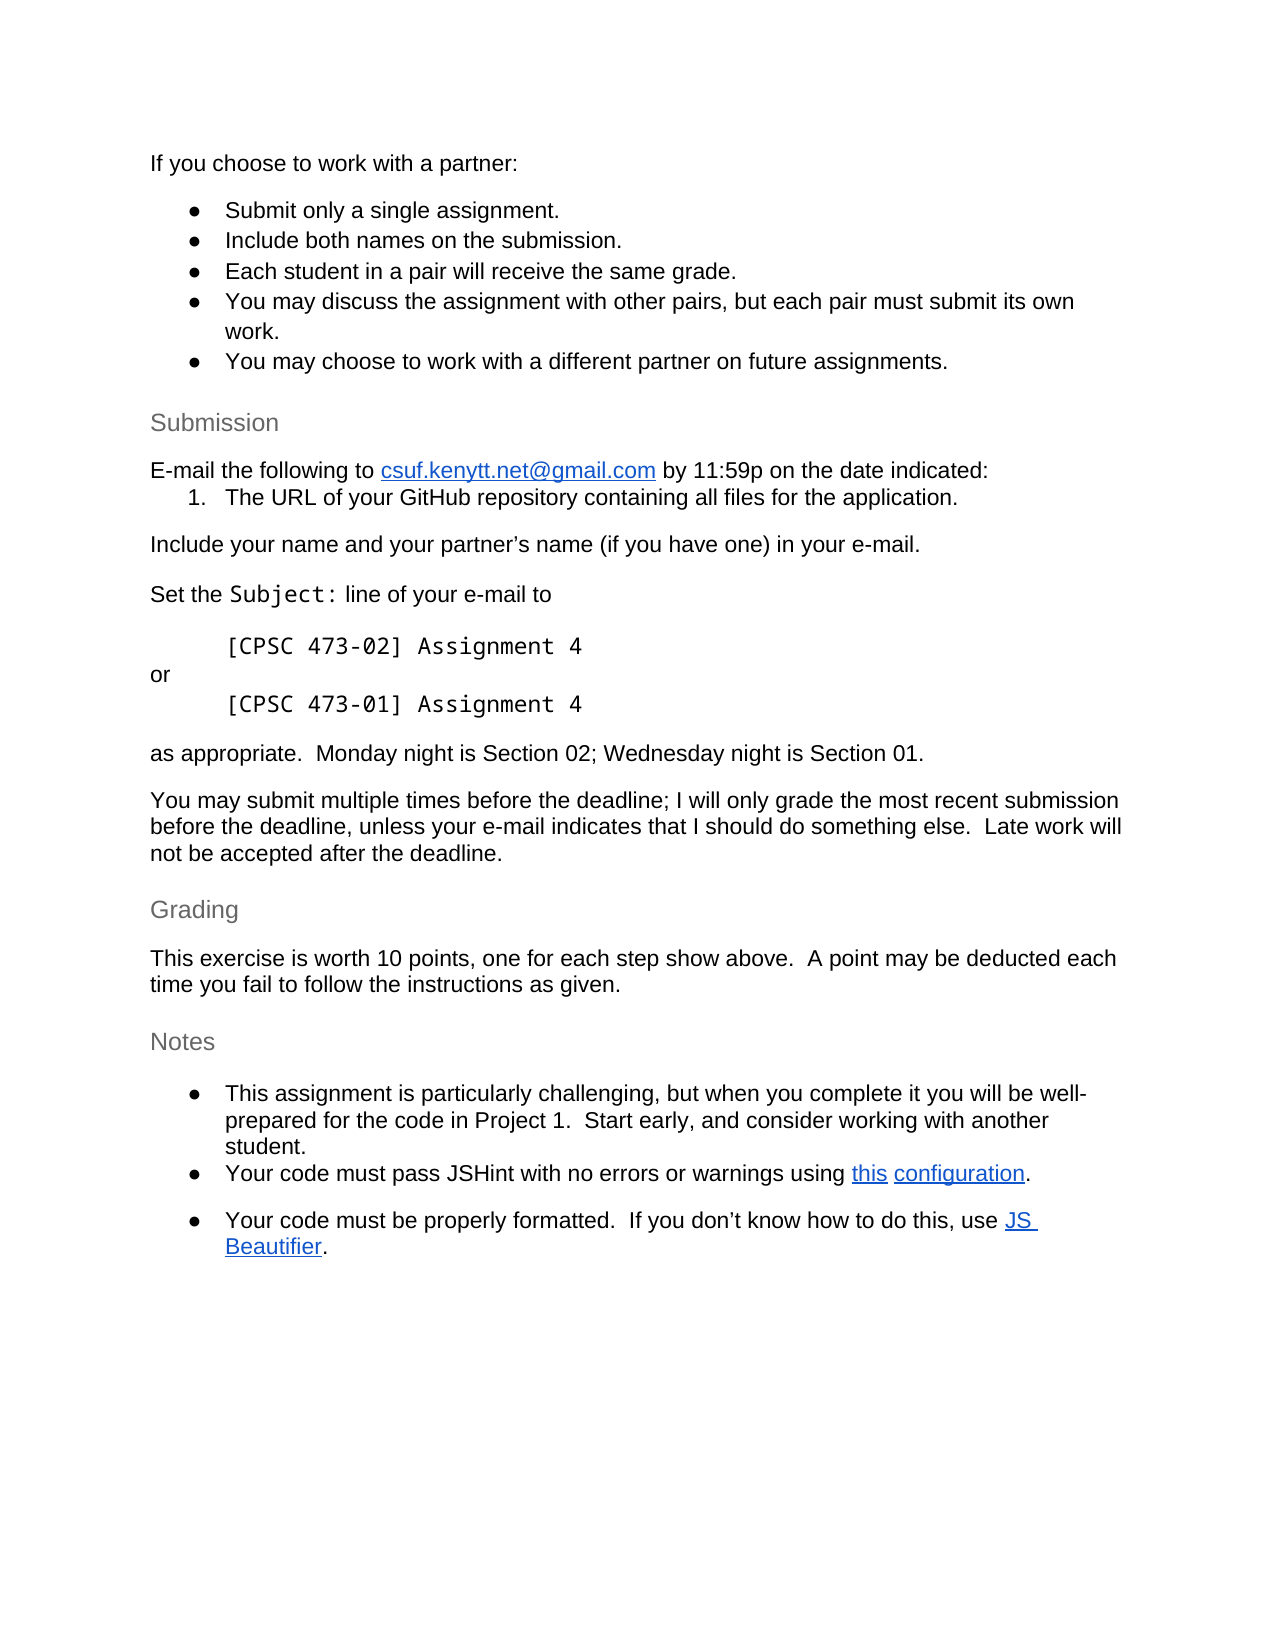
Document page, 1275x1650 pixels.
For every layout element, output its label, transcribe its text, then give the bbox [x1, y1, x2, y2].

text [CPSC 473-02] Assignment 4 or [CPSC 473-01] Assignment 4 [150, 630, 1125, 719]
list Include both names on the submission. [187, 227, 1125, 254]
text as appropriate. Monday night is Section 02; Wednesday night is Section 01. [150, 740, 1125, 766]
list Each student in a pair will receive the same grade. [187, 258, 1125, 284]
list You may discuss the assignment with other pairs, but each pair must submit its own work. [187, 288, 1125, 344]
subtitle Notes [150, 1027, 1125, 1055]
list Submit only a single assignment. [187, 197, 1125, 223]
list Your code must pass JSHint with no errors or warnings using this configuration. [187, 1159, 1125, 1186]
list The URL of your GitHub repository containing all files for the application. [187, 483, 1125, 510]
subtitle Grading [150, 895, 1125, 924]
list You may choose to work with a different partner on future assignments. [187, 348, 1125, 374]
text Include your name and your partner’s name (if you have one) in your e-mail. [150, 531, 1125, 557]
text If you choose to work with a partner: [150, 150, 1125, 176]
list Your code must be properly formatted. If you don’t know how to do this, use JS Beautifier. [187, 1207, 1125, 1259]
text Set the Subject: line of your e-mail to [150, 578, 1125, 609]
text You may submit multiple times before the deadline; I will only grade the most recent submission before the deadline, unless your e-mail indicates that I should do something else. Late work will not be accepted after the deadline. [150, 787, 1125, 866]
list This assignment is particularly challenging, but when you complete it you will be well-prepared for the code in Project 1. Start early, and consider working with another student. [187, 1080, 1125, 1159]
text This exercise is worth 10 points, one for each step show above. A point may be deducted each time you fail to follow the instructions as given. [150, 945, 1125, 997]
subtitle Submission [150, 408, 1125, 436]
text E-mail the following to csuf.kenytt.net@gmail.com by 11:59p on the date indicated: [150, 457, 1125, 483]
